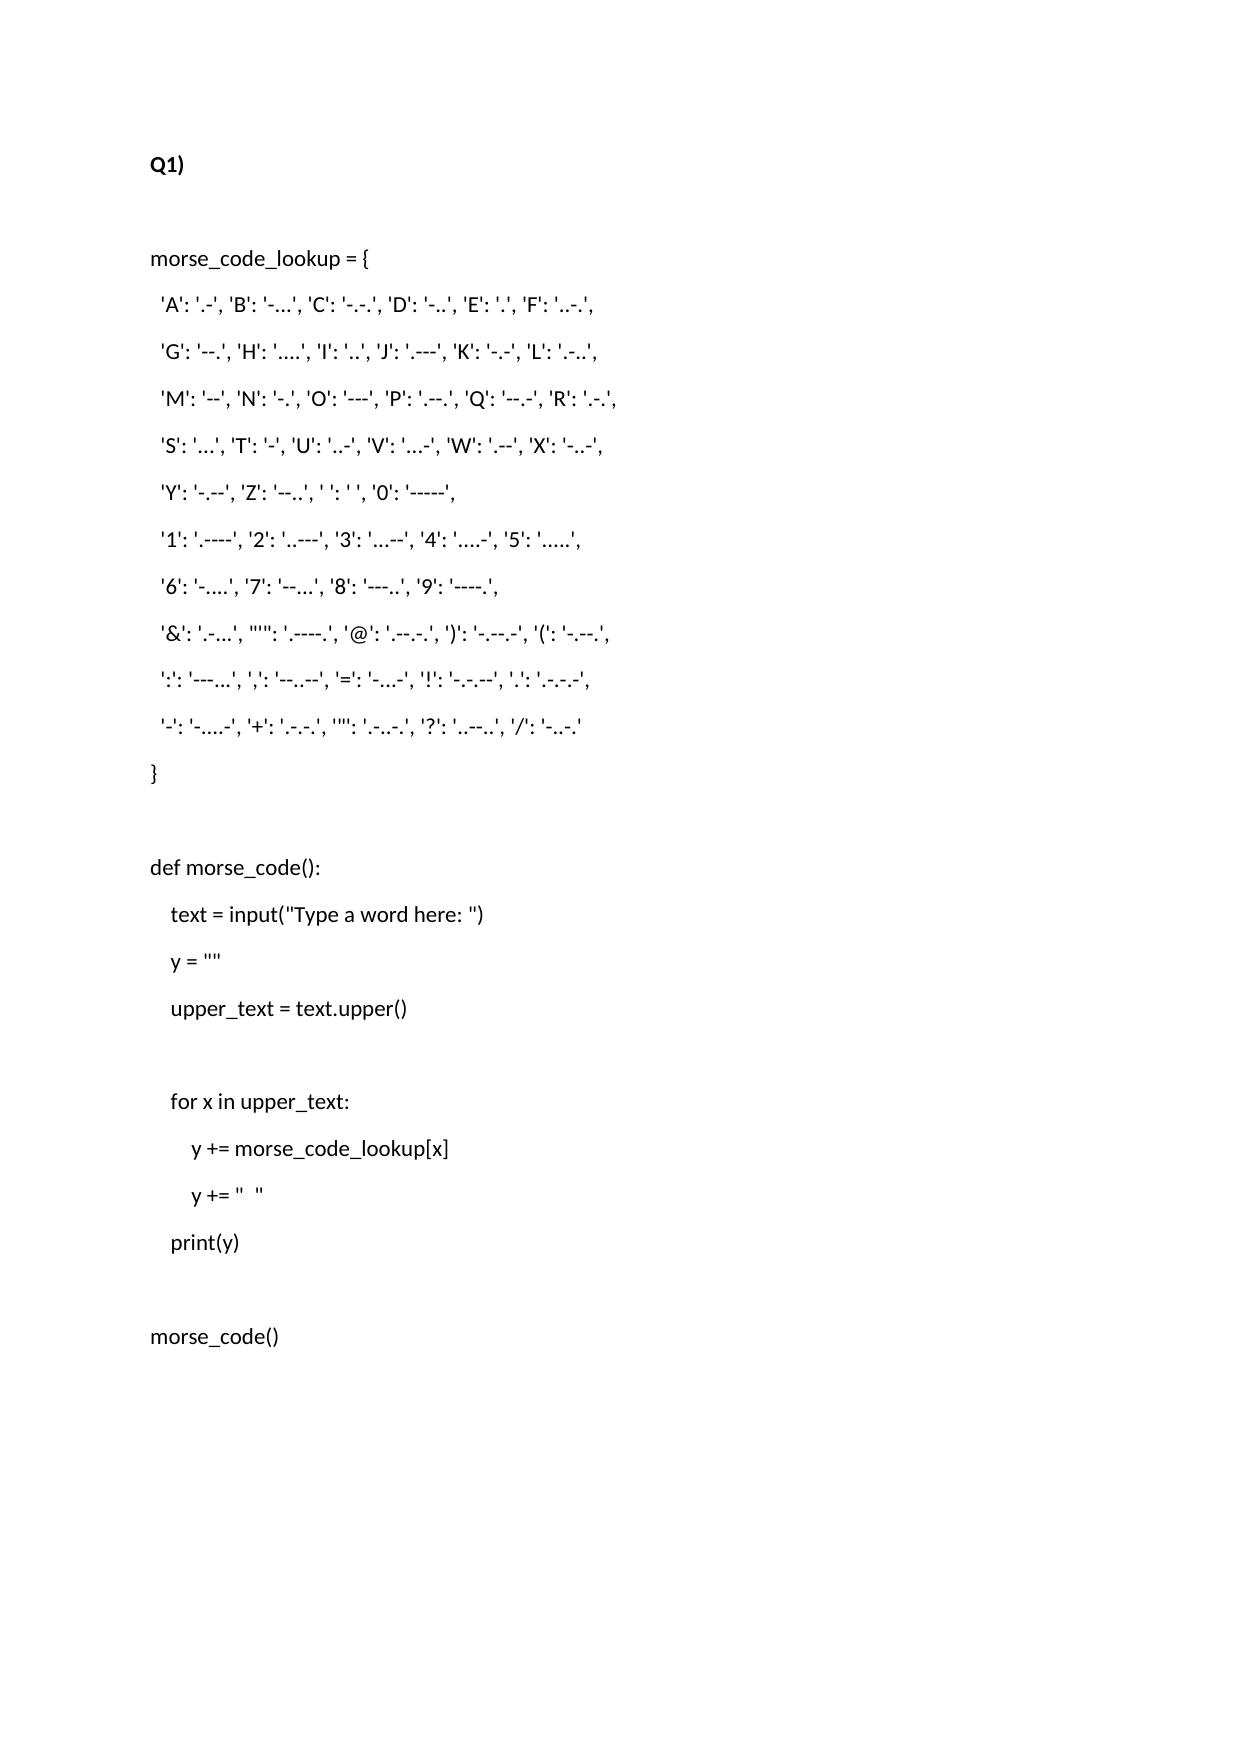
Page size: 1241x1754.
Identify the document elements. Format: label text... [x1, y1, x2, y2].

text y += " " [150, 1181, 1090, 1209]
text 'G': '--.', 'H': '....', 'I': '..', 'J': '.---', 'K': '-.-', 'L': '.-..', [150, 337, 1090, 366]
text 'Y': '-.--', 'Z': '--..', ' ': ' ', '0': '-----', [150, 478, 1090, 506]
text def morse_code(): [150, 853, 1090, 881]
text morse_code_lookup = { [150, 244, 1090, 272]
text '1': '.----', '2': '..---', '3': '...--', '4': '....-', '5': '.....', [150, 525, 1090, 553]
text y += morse_code_lookup[x] [150, 1134, 1090, 1162]
text 'M': '--', 'N': '-.', 'O': '---', 'P': '.--.', 'Q': '--.-', 'R': '.-.', [150, 384, 1090, 412]
text text = input("Type a word here: ") [150, 900, 1090, 928]
text upper_text = text.upper() [150, 994, 1090, 1022]
text ':': '---...', ',': '--..--', '=': '-...-', '!': '-.-.--', '.': '.-.-.-', [150, 666, 1090, 694]
text print(y) [150, 1228, 1090, 1256]
text } [150, 759, 1090, 787]
text y = "" [150, 947, 1090, 975]
text '6': '-....', '7': '--...', '8': '---..', '9': '----.', [150, 572, 1090, 600]
text morse_code() [150, 1322, 1090, 1350]
text 'A': '.-', 'B': '-...', 'C': '-.-.', 'D': '-..', 'E': '.', 'F': '..-.', [150, 291, 1090, 319]
text '-': '-....-', '+': '.-.-.', '"': '.-..-.', '?': '..--..', '/': '-..-.' [150, 712, 1090, 741]
text for x in upper_text: [150, 1087, 1090, 1116]
text '&': '.-...', "'": '.----.', '@': '.--.-.', ')': '-.--.-', '(': '-.--.', [150, 619, 1090, 647]
text 'S': '...', 'T': '-', 'U': '..-', 'V': '...-', 'W': '.--', 'X': '-..-', [150, 431, 1090, 459]
text Q1) [150, 150, 1090, 178]
